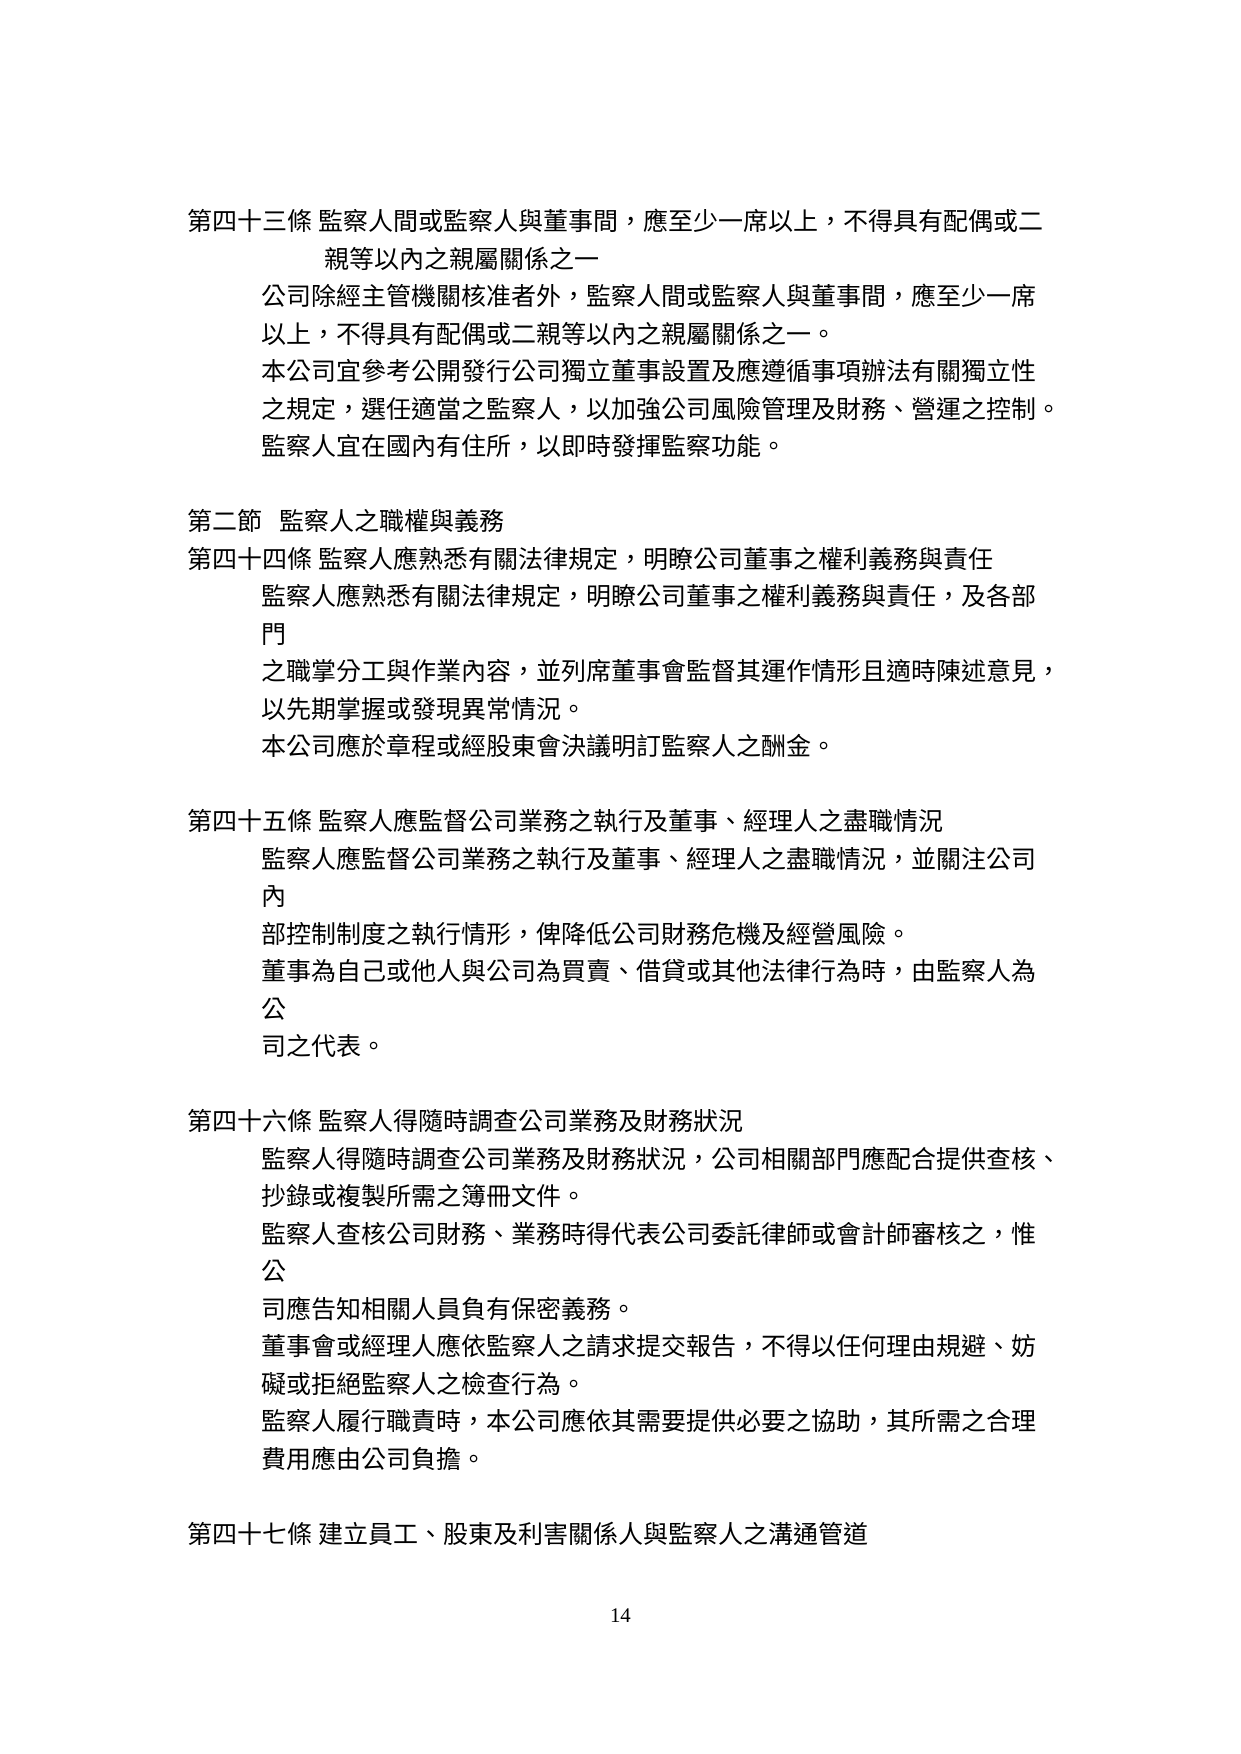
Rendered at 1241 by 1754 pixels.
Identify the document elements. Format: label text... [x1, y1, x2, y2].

text 董事為自己或他人與公司為買賣、借貸或其他法律行為時，由監察人為公 [261, 951, 1053, 1026]
text 公司除經主管機關核准者外，監察人間或監察人與董事間，應至少一席以上，不得具有配偶或二親等以內之親屬關係之一。 [261, 276, 1053, 351]
text 監察人宜在國內有住所，以即時發揮監察功能。 [261, 426, 1053, 464]
text 第四十五條 監察人應監督公司業務之執行及董事、經理人之盡職情況 [187, 801, 1053, 839]
text 董事會或經理人應依監察人之請求提交報告，不得以任何理由規避、妨礙或拒絕監察人之檢查行為。 [261, 1326, 1053, 1401]
text 監察人履行職責時，本公司應依其需要提供必要之協助，其所需之合理費用應由公司負擔。 [261, 1401, 1053, 1476]
text 監察人應監督公司業務之執行及董事、經理人之盡職情況，並關注公司內 [261, 839, 1053, 914]
text 司之代表。 [261, 1026, 1053, 1064]
text 第四十四條 監察人應熟悉有關法律規定，明瞭公司董事之權利義務與責任 [187, 539, 1053, 576]
text 司應告知相關人員負有保密義務。 [261, 1289, 1053, 1326]
text 第四十三條 監察人間或監察人與董事間，應至少一席以上，不得具有配偶或二親等以內之親屬關係之一 [188, 201, 1053, 276]
text 以先期掌握或發現異常情況。 [261, 689, 1053, 726]
text 監察人得隨時調查公司業務及財務狀況，公司相關部門應配合提供查核、抄錄或複製所需之簿冊文件。 [261, 1139, 1053, 1214]
text 第四十六條 監察人得隨時調查公司業務及財務狀況 [187, 1101, 1053, 1139]
text 本公司宜參考公開發行公司獨立董事設置及應遵循事項辦法有關獨立性之規定，選任適當之監察人，以加強公司風險管理及財務、營運之控制。 [261, 351, 1053, 426]
text 本公司應於章程或經股東會決議明訂監察人之酬金。 [261, 726, 1053, 764]
text 之職掌分工與作業內容，並列席董事會監督其運作情形且適時陳述意見， [261, 651, 1053, 689]
text 監察人應熟悉有關法律規定，明瞭公司董事之權利義務與責任，及各部門 [261, 576, 1053, 651]
text 第四十七條 建立員工、股東及利害關係人與監察人之溝通管道 [187, 1514, 1053, 1551]
text 部控制制度之執行情形，俾降低公司財務危機及經營風險。 [261, 914, 1053, 951]
text 監察人查核公司財務、業務時得代表公司委託律師或會計師審核之，惟公 [261, 1214, 1053, 1289]
text 第二節 監察人之職權與義務 [187, 501, 1053, 539]
